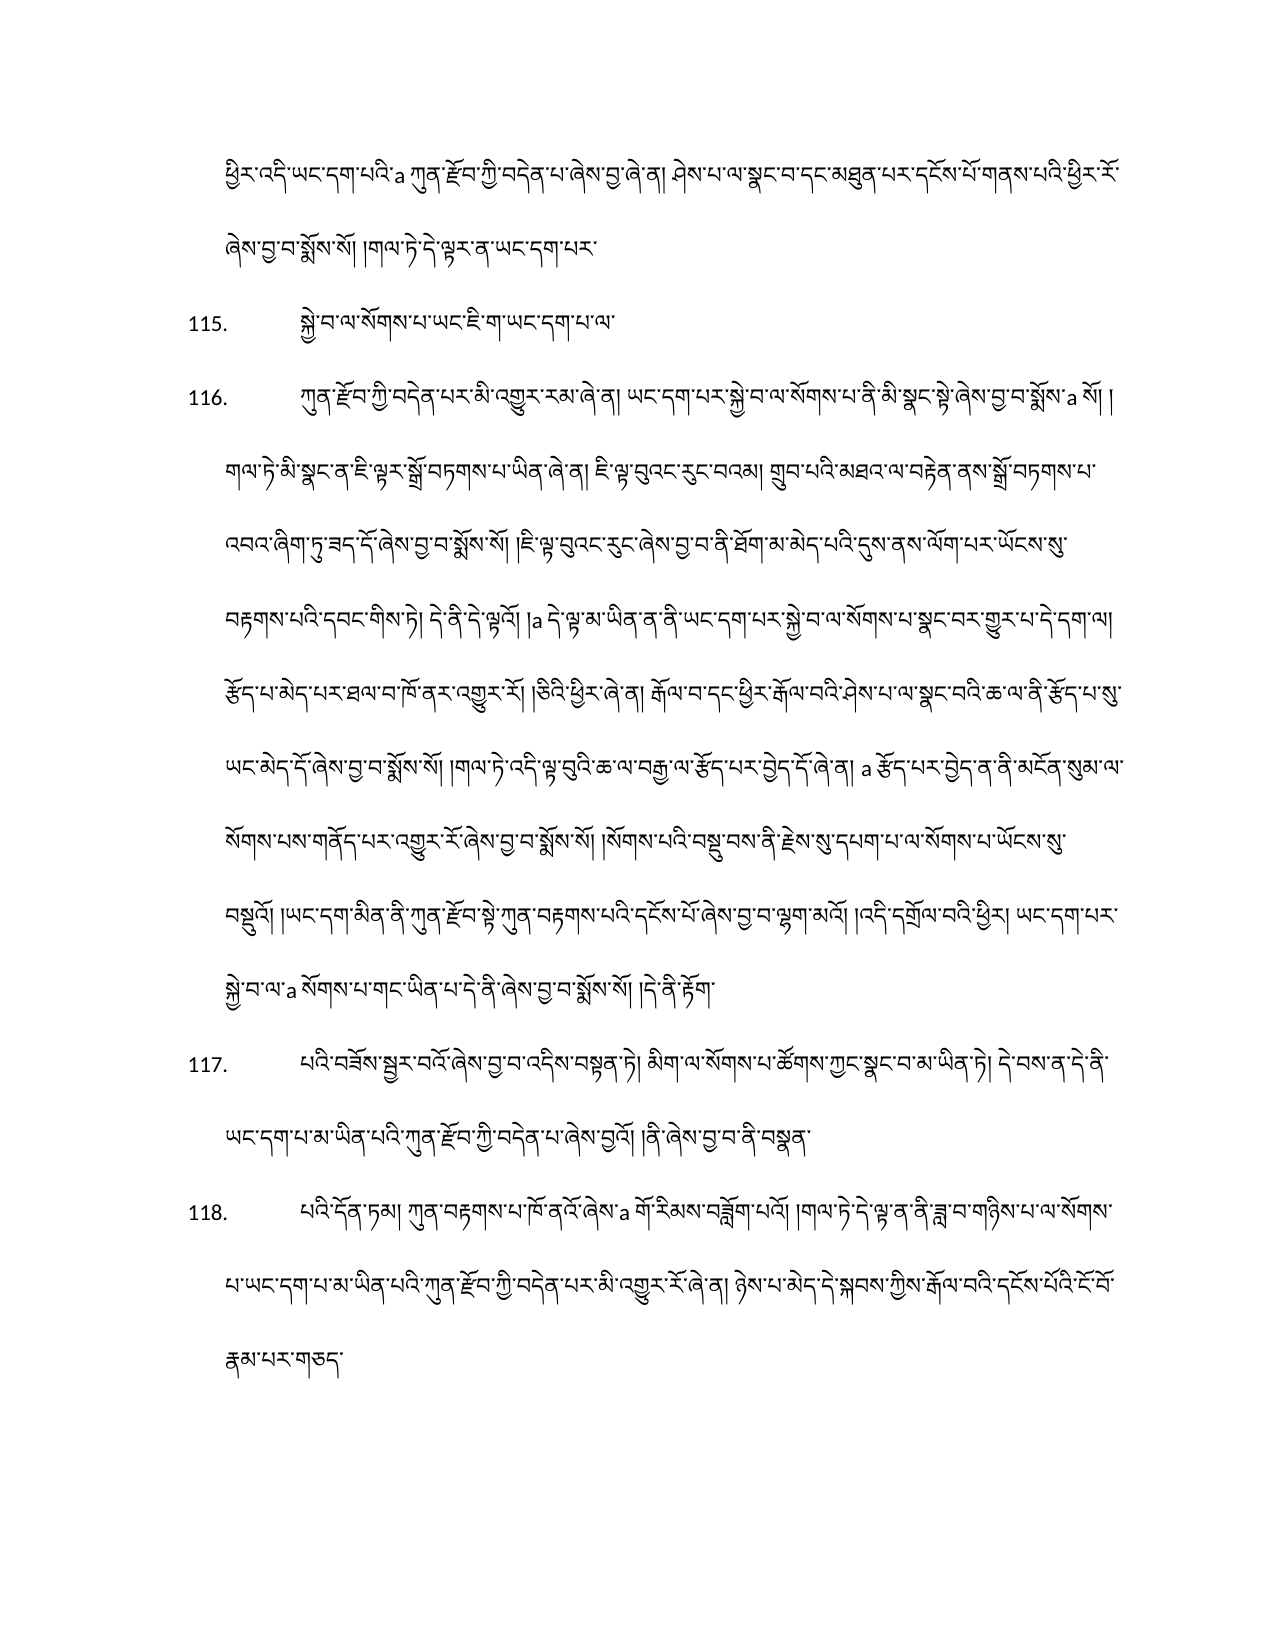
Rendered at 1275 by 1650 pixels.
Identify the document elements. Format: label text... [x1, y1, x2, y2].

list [187, 150, 1125, 288]
list པའི་བཟོས་སྦྱར་བའོ་ཞེས་བྱ་བ་འདིས་བསྟན་ཏེ། མིག་ལ་སོགས་པ་ཚོགས་ཀྱང་སྣང་བ་མ་ཡིན་ཏེ། དེ་བས་ན་དེ་ནི་ཡང་དག་པ་མ་ཡིན་པའི་ཀུན་རྫོབ་ཀྱི་བདེན་པ་ཞེས་བྱའོ། །ནི་ཞེས་བྱ་བ་ནི་བསྣན་ [187, 1039, 1125, 1177]
list སྐྱེ་བ་ལ་སོགས་པ་ཡང་ཇི་ག་ཡང་དག་པ་ལ་ [187, 298, 1125, 363]
list པའི་དོན་ཏམ། ཀུན་བརྟགས་པ་ཁོ་ནའོ་ཞེས་aགོ་རིམས་བཟློག་པའོ། །གལ་ཏེ་དེ་ལྟ་ན་ནི་ཟླ་བ་གཉིས་པ་ལ་སོགས་པ་ཡང་དག་པ་མ་ཡིན་པའི་ཀུན་རྫོབ་ཀྱི་བདེན་པར་མི་འགྱུར་རོ་ཞེ་ན། ཉེས་པ་མེད་དེ་སྐབས་ཀྱིས་རྒོལ་བའི་དངོས་པོའི་ངོ་བོ་རྣམ་པར་གཅད་ [187, 1187, 1125, 1399]
list ཀུན་རྫོབ་ཀྱི་བདེན་པར་མི་འགྱུར་རམ་ཞེ་ན། ཡང་དག་པར་སྐྱེ་བ་ལ་སོགས་པ་ནི་མི་སྣང་སྟེ་ཞེས་བྱ་བ་སྨོས་aསོ། །གལ་ཏེ་མི་སྣང་ན་ཇི་ལྟར་སྒྲོ་བཏགས་པ་ཡིན་ཞེ་ན། ཇི་ལྟ་བུའང་རུང་བའམ། གྲུབ་པའི་མཐའ་ལ་བརྟེན་ནས་སྒྲོ་བཏགས་པ་འབའ་ཞིག་ཏུ་ཟད་དོ་ཞེས་བྱ་བ་སྨོས་སོ། །ཇི་ལྟ་བུའང་རུང་ཞེས་བྱ་བ་ནི་ཐོག་མ་མེད་པའི་དུས་ནས་ལོག་པར་ཡོངས་སུ་བརྟགས་པའི་དབང་གིས་ཏེ། དེ་ནི་དེ་ལྟའོ། །aདེ་ལྟ་མ་ཡིན་ན་ནི་ཡང་དག་པར་སྐྱེ་བ་ལ་སོགས་པ་སྣང་བར་གྱུར་པ་དེ་དག་ལ། རྩོད་པ་མེད་པར་ཐལ་བ་ཁོ་ནར་འགྱུར་རོ། །ཅིའི་ཕྱིར་ཞེ་ན། རྒོལ་བ་དང་ཕྱིར་རྒོལ་བའི་ཤེས་པ་ལ་སྣང་བའི་ཆ་ལ་ནི་རྩོད་པ་སུ་ཡང་མེད་དོ་ཞེས་བྱ་བ་སྨོས་སོ། །གལ་ཏེ་འདི་ལྟ་བུའི་ཆ་ལ་བརྒྱ་ལ་རྩོད་པར་བྱེད་དོ་ཞེ་ན། aརྩོད་པར་བྱེད་ན་ནི་མངོན་སུམ་ལ་སོགས་པས་གནོད་པར་འགྱུར་རོ་ཞེས་བྱ་བ་སྨོས་སོ། །སོགས་པའི་བསྡུ་བས་ནི་རྗེས་སུ་དཔག་པ་ལ་སོགས་པ་ཡོངས་སུ་བསྡུའོ། །ཡང་དག་མིན་ནི་ཀུན་རྫོབ་སྟེ་ཀུན་བརྟགས་པའི་དངོས་པོ་ཞེས་བྱ་བ་ལྷག་མའོ། །འདི་དགྲོལ་བའི་ཕྱིར། ཡང་དག་པར་སྐྱེ་བ་ལ་aསོགས་པ་གང་ཡིན་པ་དེ་ནི་ཞེས་བྱ་བ་སྨོས་སོ། །དེ་ནི་རྟོག་ [187, 372, 1125, 1029]
